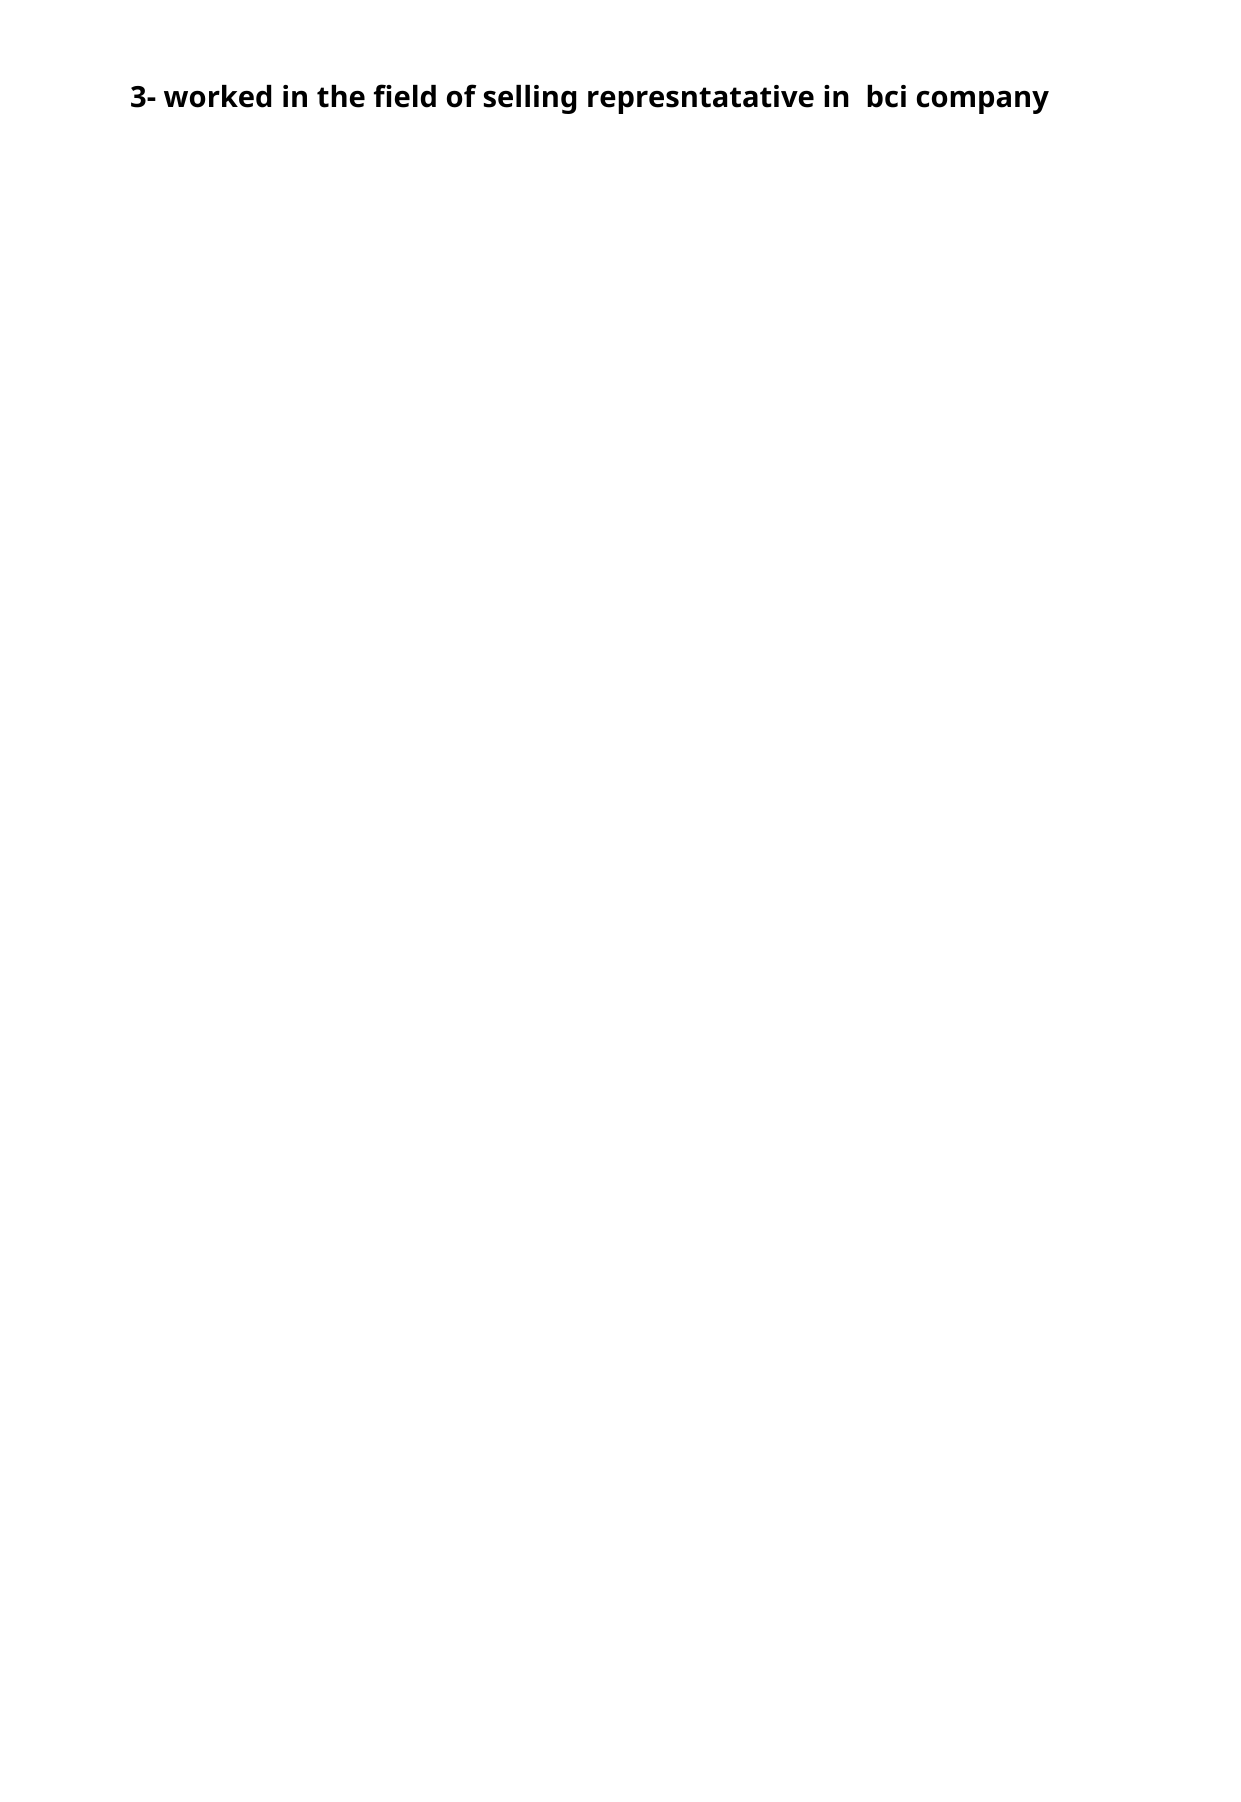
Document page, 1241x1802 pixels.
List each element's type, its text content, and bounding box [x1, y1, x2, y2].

text 3- worked in the field of selling represntatative in bci company [130, 77, 1110, 116]
